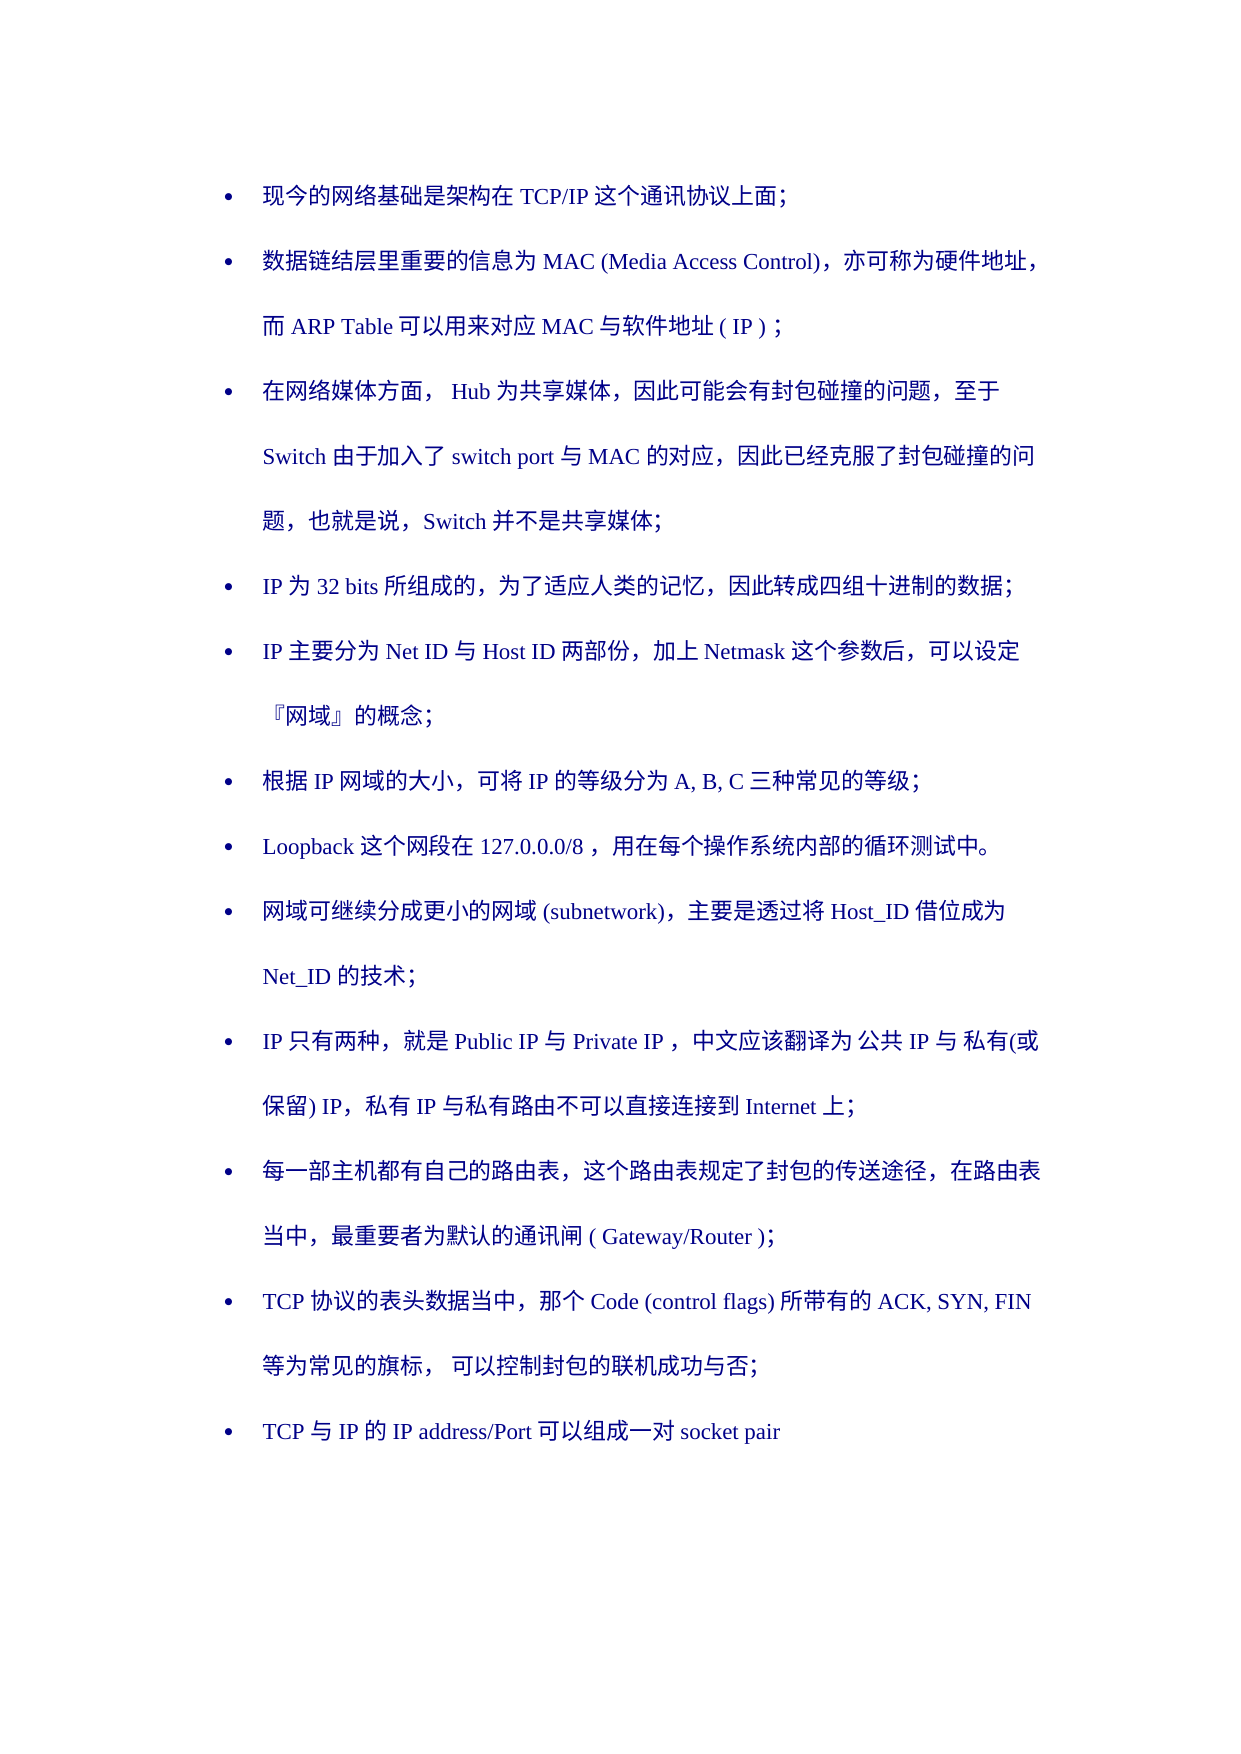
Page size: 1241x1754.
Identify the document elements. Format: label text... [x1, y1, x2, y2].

list 在网络媒体方面， Hub 为共享媒体，因此可能会有封包碰撞的问题，至于 Switch 由于加入了 switch port 与 MAC 的对应，因此已经克服了封包碰撞的问题，也就是说，Switch 并不是共享媒体； [225, 357, 1053, 552]
list IP 为 32 bits 所组成的，为了适应人类的记忆，因此转成四组十进制的数据； [225, 552, 1053, 617]
list 现今的网络基础是架构在 TCP/IP 这个通讯协议上面； [225, 162, 1053, 227]
list TCP 与 IP 的 IP address/Port 可以组成一对 socket pair [225, 1397, 1053, 1462]
list 每一部主机都有自己的路由表，这个路由表规定了封包的传送途径，在路由表当中，最重要者为默认的通讯闸 ( Gateway/Router )； [225, 1137, 1053, 1267]
list IP 主要分为 Net ID 与 Host ID 两部份，加上 Netmask 这个参数后，可以设定『网域』的概念； [225, 617, 1053, 747]
list Loopback 这个网段在 127.0.0.0/8 ，用在每个操作系统内部的循环测试中。 [225, 812, 1053, 877]
list IP 只有两种，就是 Public IP 与 Private IP ，中文应该翻译为 公共 IP 与 私有(或保留) IP，私有 IP 与私有路由不可以直接连接到 Internet 上； [225, 1007, 1053, 1137]
list 数据链结层里重要的信息为 MAC (Media Access Control)，亦可称为硬件地址，而 ARP Table 可以用来对应 MAC 与软件地址 ( IP ) ； [225, 227, 1053, 357]
list 根据 IP 网域的大小，可将 IP 的等级分为 A, B, C 三种常见的等级； [225, 747, 1053, 812]
list TCP 协议的表头数据当中，那个 Code (control flags) 所带有的 ACK, SYN, FIN 等为常见的旗标， 可以控制封包的联机成功与否； [225, 1267, 1053, 1397]
list 网域可继续分成更小的网域 (subnetwork)，主要是透过将 Host_ID 借位成为 Net_ID 的技术； [225, 877, 1053, 1007]
